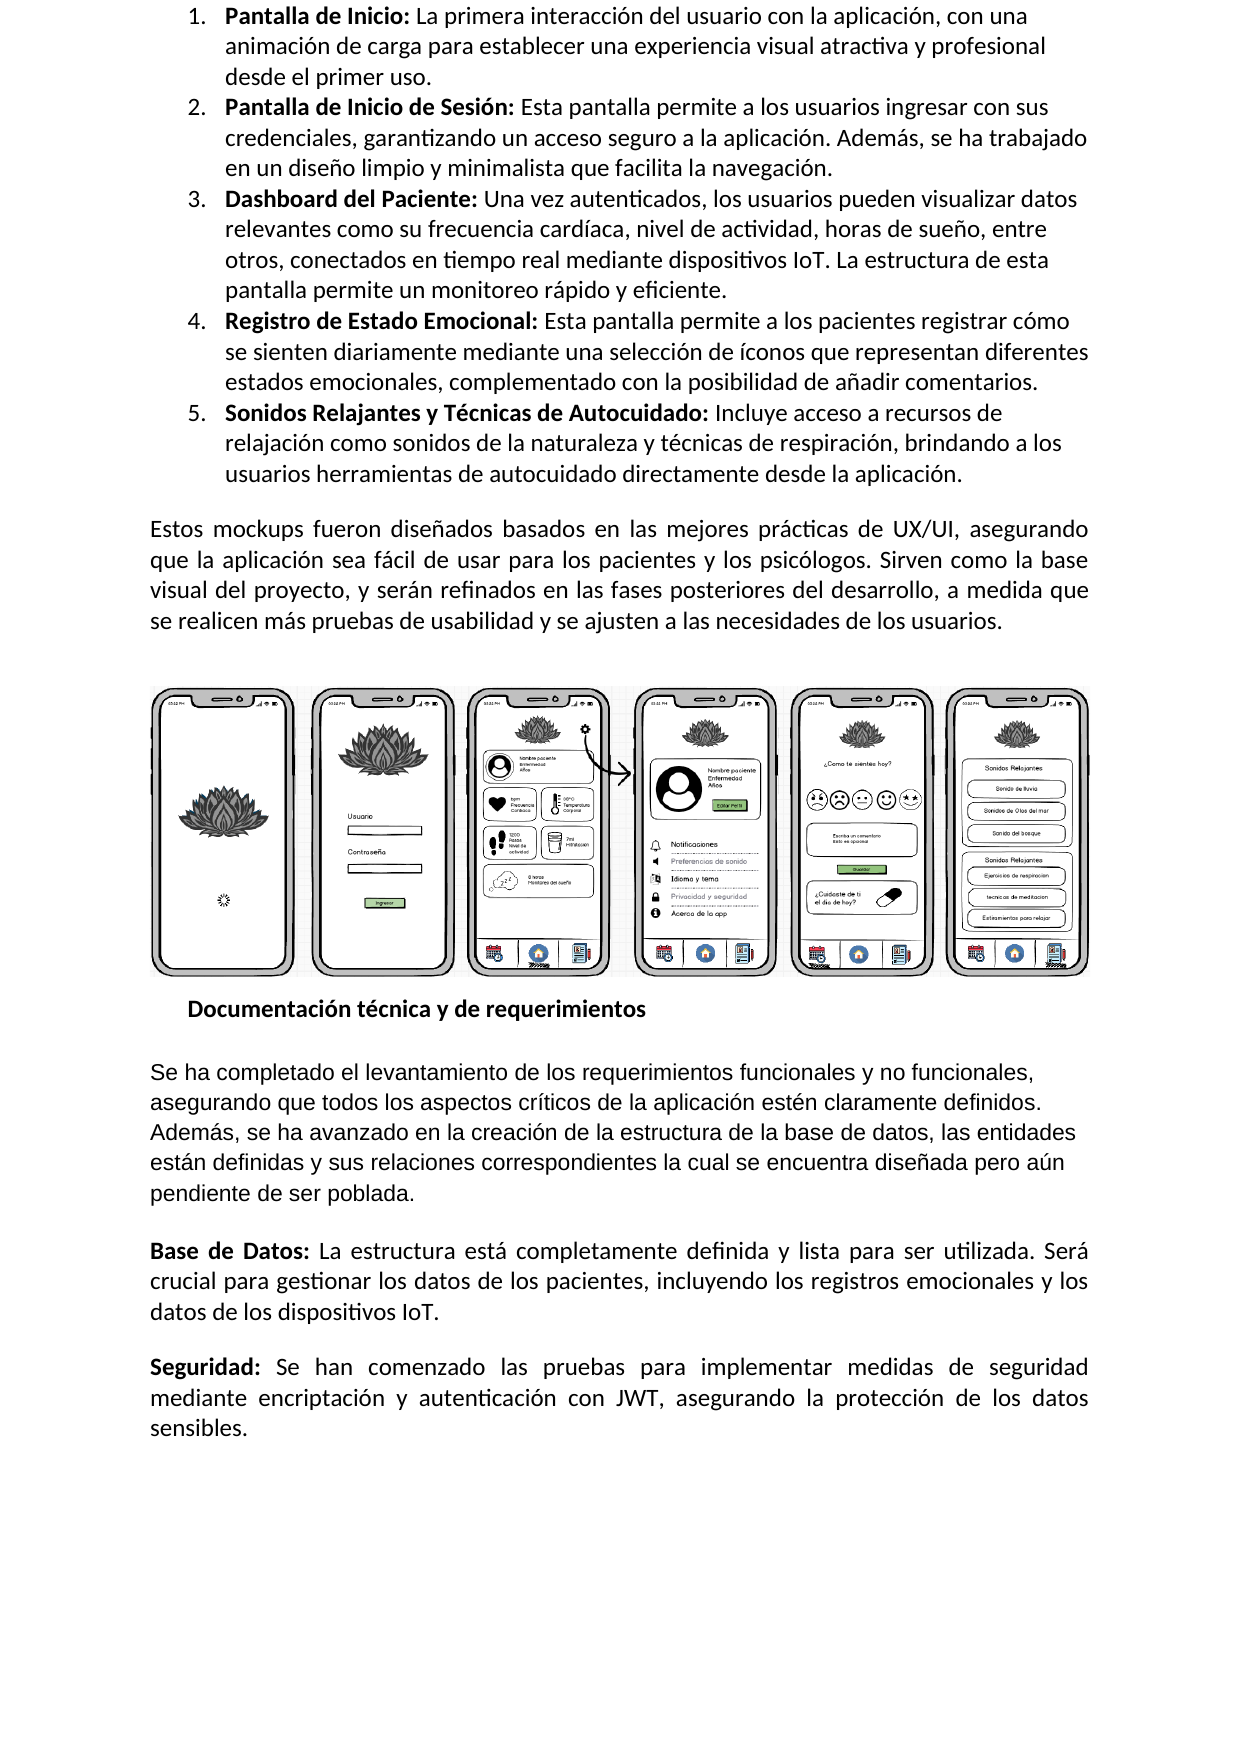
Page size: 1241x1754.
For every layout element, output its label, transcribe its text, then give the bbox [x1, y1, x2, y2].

text Base de Datos: La estructura está completamente definida y lista para ser utilizada. Será crucial para gestionar los datos de los pacientes, incluyendo los registros emocionales y los datos de los dispositivos IoT. [150, 1235, 1090, 1326]
subtitle Documentación técnica y de requerimientos [187, 993, 1090, 1024]
text Se ha completado el levantamiento de los requerimientos funcionales y no funcionales, asegurando que todos los aspectos críticos de la aplicación estén claramente definidos. Además, se ha avanzado en la creación de la estructura de la base de datos, las entidades están definidas y sus relaciones correspondientes la cual se encuentra diseñada pero aún pendiente de ser poblada. [150, 1059, 1090, 1206]
list Pantalla de Inicio: La primera interacción del usuario con la aplicación, con una animación de carga para establecer una experiencia visual atractiva y profesional desde el primer uso. [187, 0, 1090, 92]
text Seguridad: Se han comenzado las pruebas para implementar medidas de seguridad mediante encriptación y autenticación con JWT, asegurando la protección de los datos sensibles. [150, 1351, 1090, 1443]
list Dashboard del Paciente: Una vez autenticados, los usuarios pueden visualizar datos relevantes como su frecuencia cardíaca, nivel de actividad, horas de sueño, entre otros, conectados en tiempo real mediante dispositivos IoT. La estructura de esta pantalla permite un monitoreo rápido y eficiente. [187, 183, 1090, 305]
list Pantalla de Inicio de Sesión: Esta pantalla permite a los usuarios ingresar con sus credenciales, garantizando un acceso seguro a la aplicación. Además, se ha trabajado en un diseño limpio y minimalista que facilita la navegación. [187, 92, 1090, 183]
list Registro de Estado Emocional: Esta pantalla permite a los pacientes registrar cómo se sienten diariamente mediante una selección de íconos que representan diferentes estados emocionales, complementado con la posibilidad de añadir comentarios. [187, 305, 1090, 397]
picture [149, 686, 1091, 977]
list Sonidos Relajantes y Técnicas de Autocuidado: Incluye acceso a recursos de relajación como sonidos de la naturaleza y técnicas de respiración, brindando a los usuarios herramientas de autocuidado directamente desde la aplicación. [187, 397, 1090, 488]
text Estos mockups fueron diseñados basados en las mejores prácticas de UX/UI, asegurando que la aplicación sea fácil de usar para los pacientes y los psicólogos. Sirven como la base visual del proyecto, y serán refinados en las fases posteriores del desarrollo, a medida que se realicen más pruebas de usabilidad y se ajusten a las necesidades de los usuarios. [150, 513, 1090, 635]
